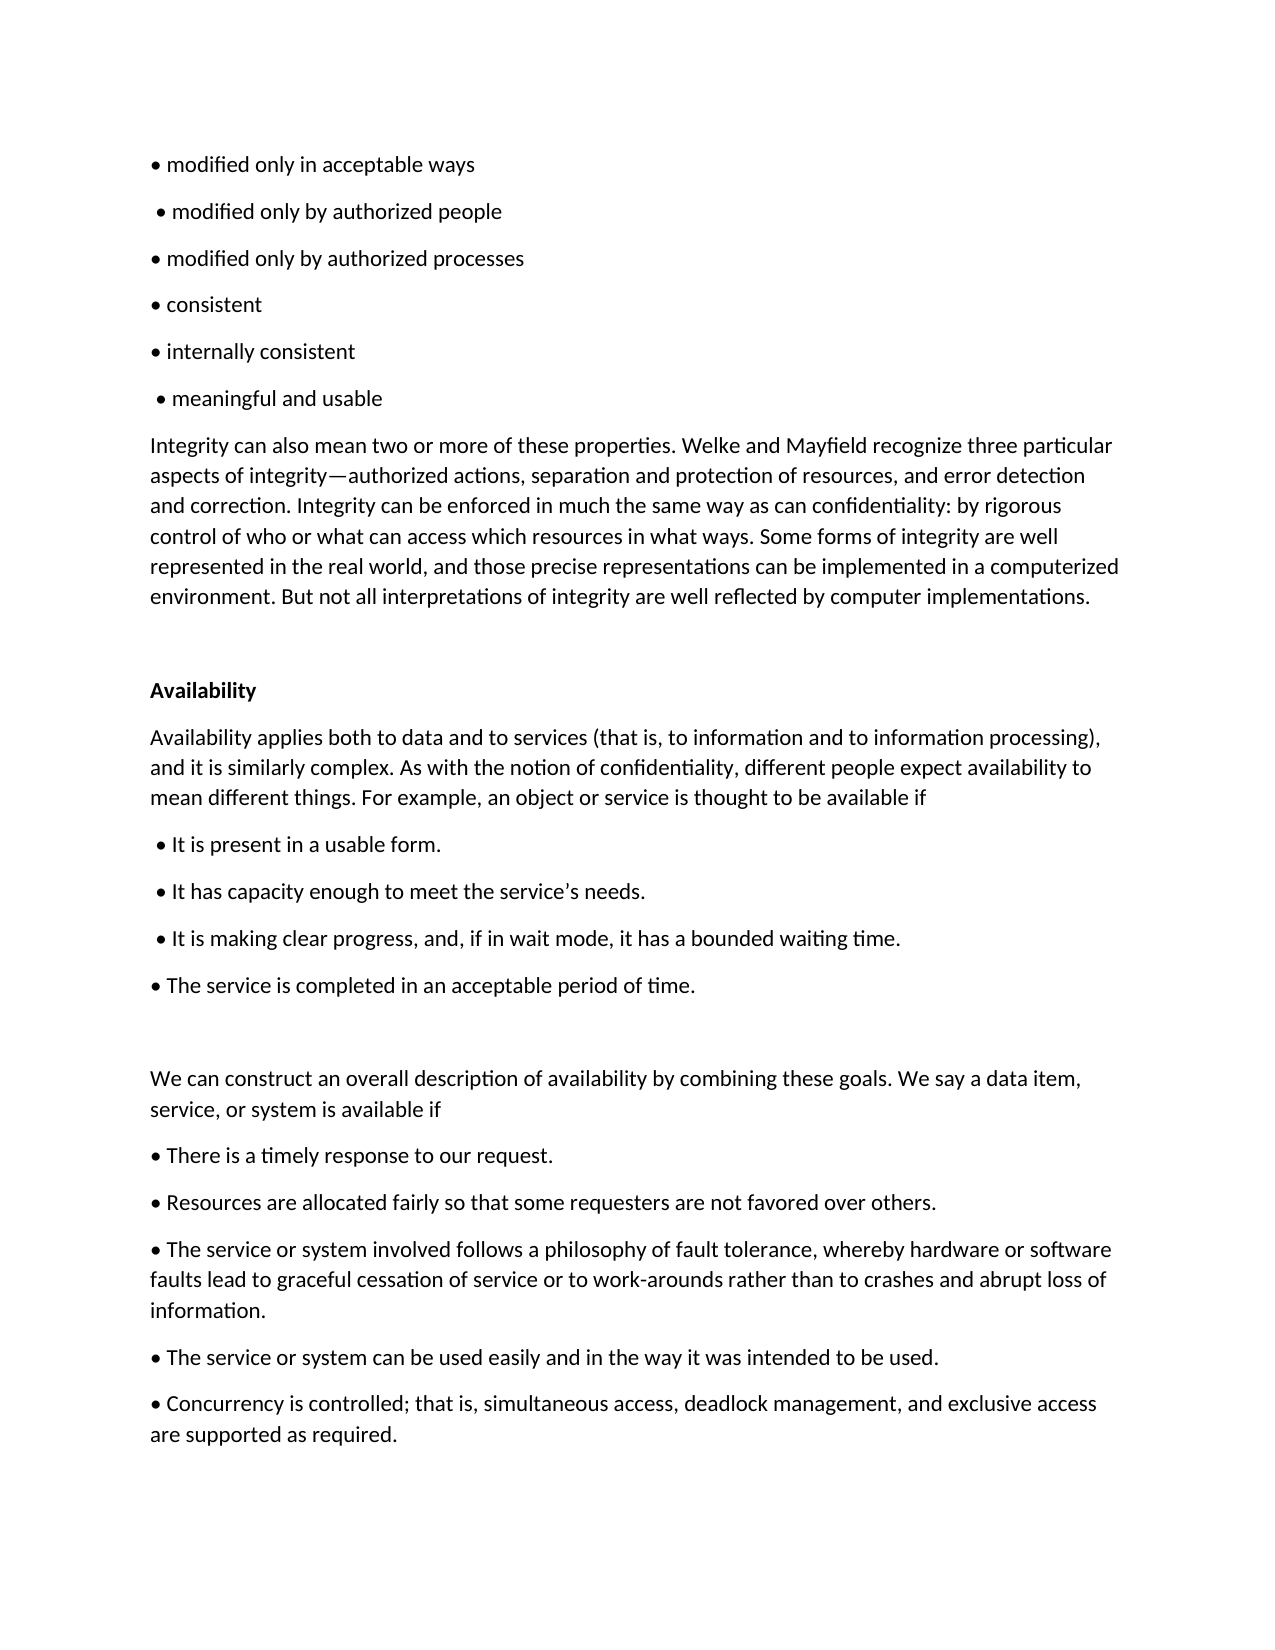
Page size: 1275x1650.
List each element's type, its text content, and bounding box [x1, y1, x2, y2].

text • modified only by authorized processes [150, 244, 1125, 272]
text • The service or system involved follows a philosophy of fault tolerance, whereby hardware or software faults lead to graceful cessation of service or to work-arounds rather than to crashes and abrupt loss of information. [150, 1235, 1125, 1324]
text We can construct an overall description of availability by combining these goals. We say a data item, service, or system is available if [150, 1064, 1125, 1123]
text • Resources are allocated fairly so that some requesters are not favored over others. [150, 1188, 1125, 1217]
text Integrity can also mean two or more of these properties. Welke and Mayfield recognize three particular aspects of integrity—authorized actions, separation and protection of resources, and error detection and correction. Integrity can be enforced in much the same way as can confidentiality: by rigorous control of who or what can access which resources in what ways. Some forms of integrity are well represented in the real world, and those precise representations can be implemented in a computerized environment. But not all interpretations of integrity are well reflected by computer implementations. [150, 431, 1125, 610]
text • There is a timely response to our request. [150, 1142, 1125, 1170]
text • It has capacity enough to meet the service’s needs. [150, 877, 1125, 905]
text • modified only in acceptable ways [150, 150, 1125, 178]
text • It is present in a usable form. [150, 830, 1125, 858]
text • modified only by authorized people [150, 197, 1125, 225]
text • The service or system can be used easily and in the way it was intended to be used. [150, 1343, 1125, 1371]
text • Concurrency is controlled; that is, simultaneous access, deadlock management, and exclusive access are supported as required. [150, 1389, 1125, 1448]
text Availability applies both to data and to services (that is, to information and to information processing), and it is similarly complex. As with the notion of confidentiality, different people expect availability to mean different things. For example, an object or service is thought to be available if [150, 723, 1125, 811]
text • consistent [150, 291, 1125, 319]
text • It is making clear progress, and, if in wait mode, it has a bounded waiting time. [150, 924, 1125, 952]
text • internally consistent [150, 337, 1125, 366]
text • The service is completed in an acceptable period of time. [150, 971, 1125, 999]
text • meaningful and usable [150, 384, 1125, 412]
text Availability [150, 676, 1125, 704]
